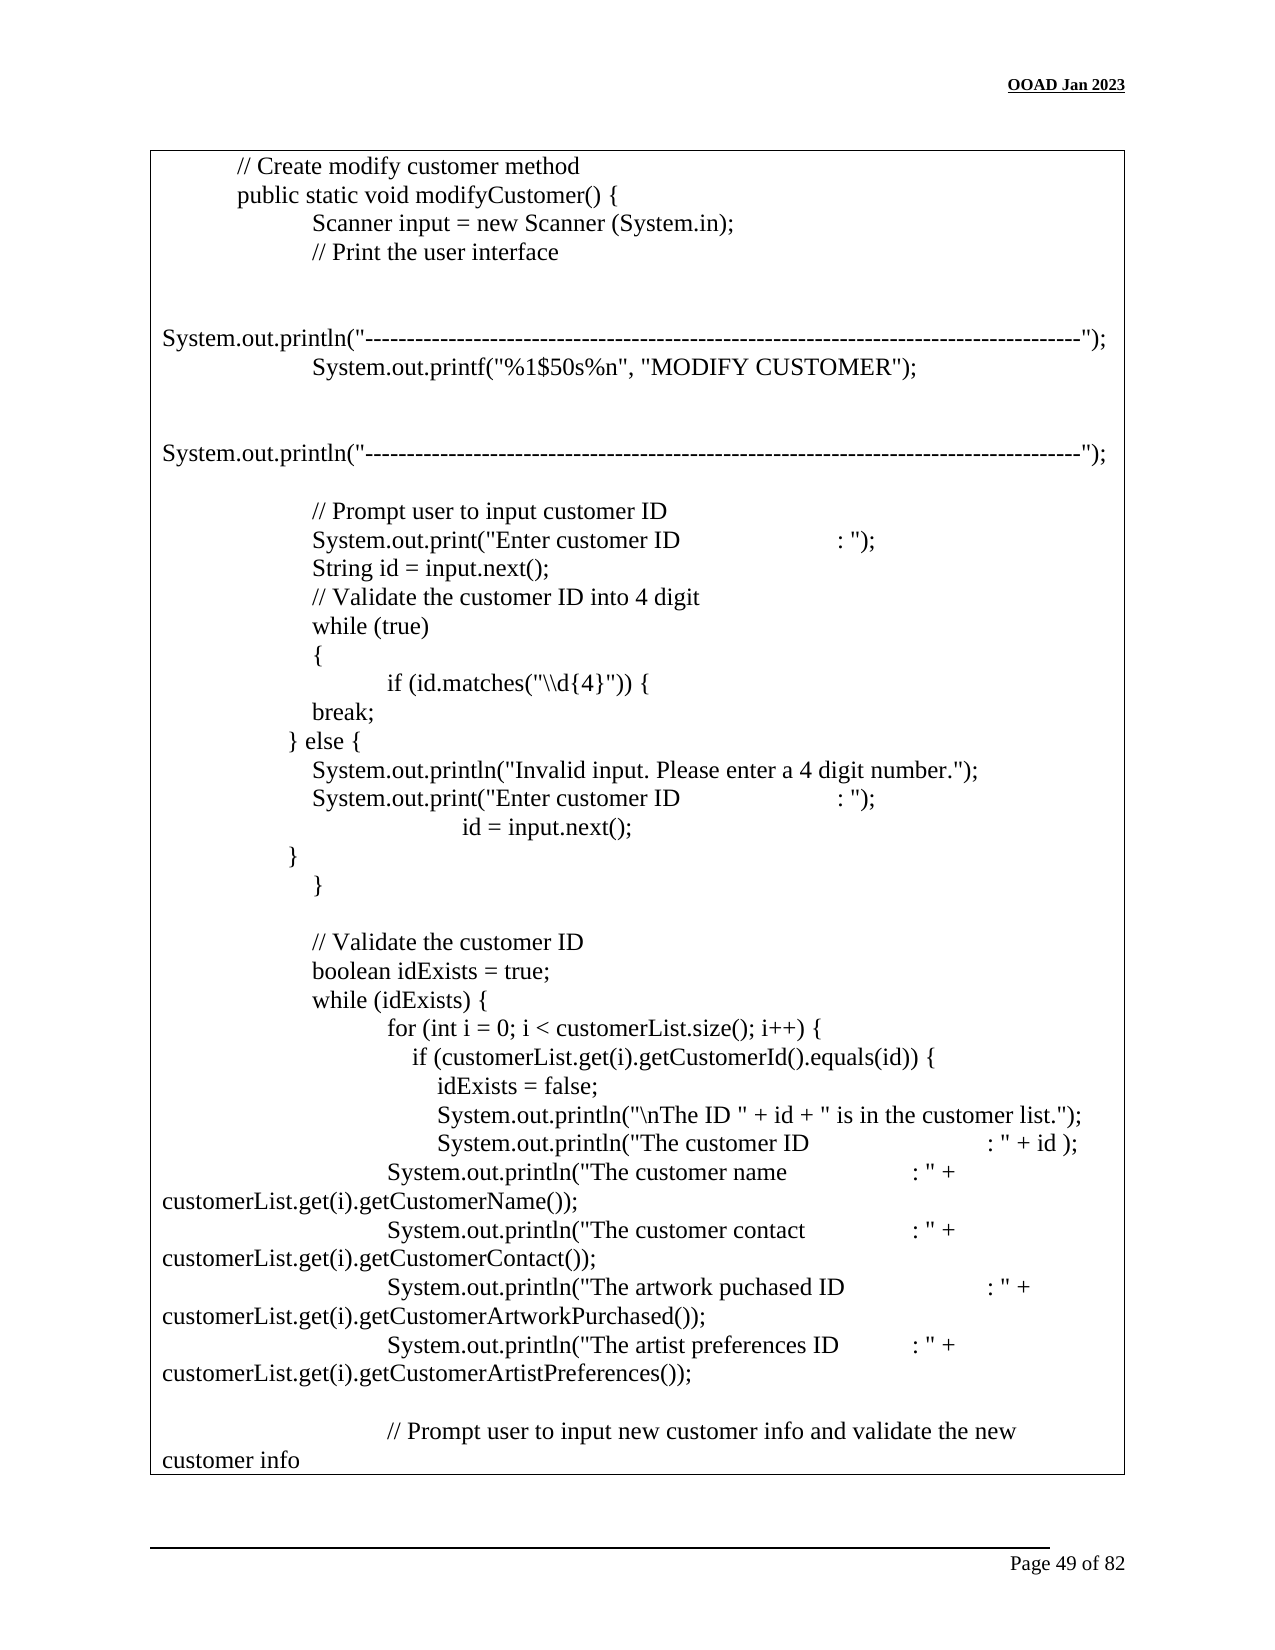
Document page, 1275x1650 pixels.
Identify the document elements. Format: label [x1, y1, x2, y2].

table_header [151, 151, 1124, 1473]
